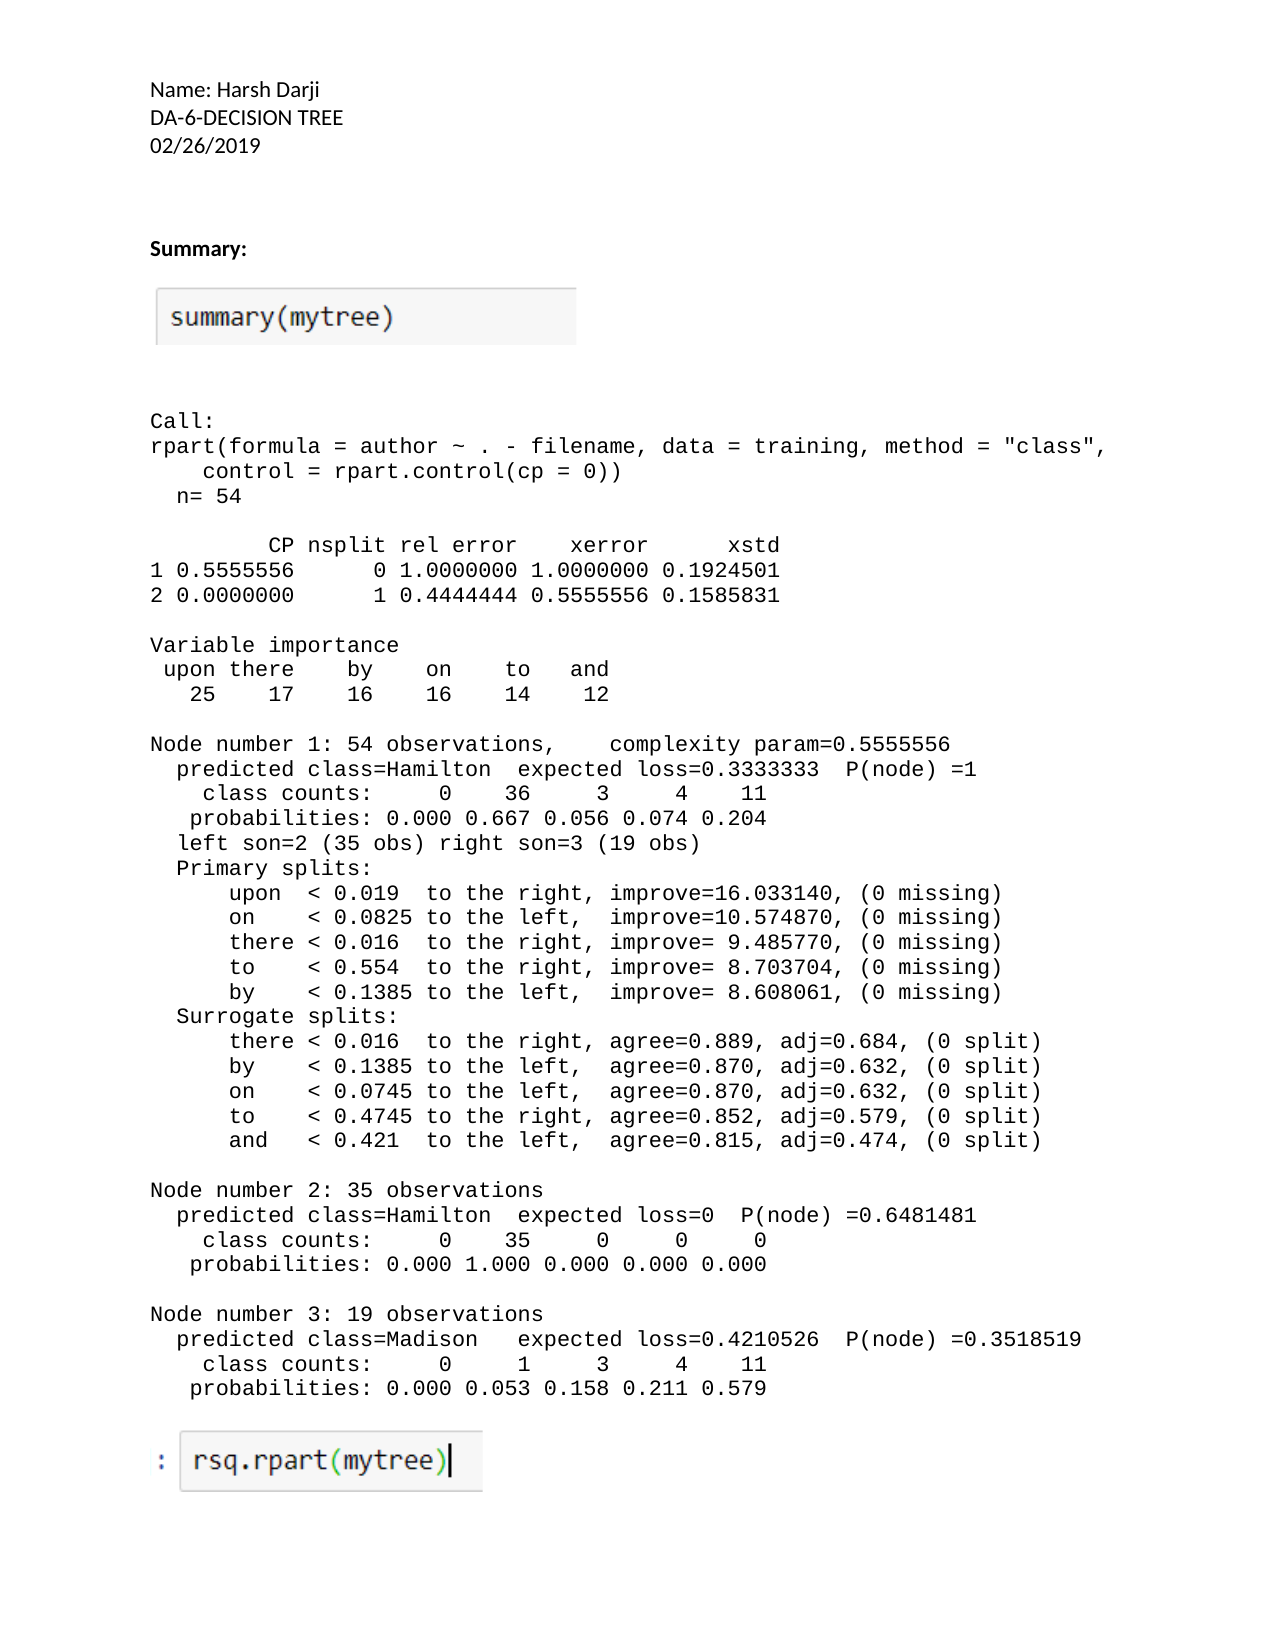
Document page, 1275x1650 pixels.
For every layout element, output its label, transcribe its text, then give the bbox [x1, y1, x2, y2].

text 2 0.0000000 1 0.4444444 0.5555556 0.1585831 [150, 584, 1125, 609]
text 25 17 16 16 14 12 [150, 683, 1125, 708]
text class counts: 0 1 3 4 11 [150, 1353, 1125, 1377]
text on < 0.0825 to the left, improve=10.574870, (0 missing) [150, 906, 1125, 931]
text predicted class=Hamilton expected loss=0.3333333 P(node) =1 [150, 758, 1125, 782]
text to < 0.4745 to the right, agree=0.852, adj=0.579, (0 split) [150, 1105, 1125, 1129]
text Call: [150, 411, 1125, 435]
text Variable importance [150, 634, 1125, 658]
text Summary: [150, 234, 1125, 262]
picture [150, 280, 577, 345]
text predicted class=Hamilton expected loss=0 P(node) =0.6481481 [150, 1204, 1125, 1229]
text Node number 1: 54 observations, complexity param=0.5555556 [150, 733, 1125, 758]
text rpart(formula = author ~ . - filename, data = training, method = "class", [150, 435, 1125, 460]
text by < 0.1385 to the left, agree=0.870, adj=0.632, (0 split) [150, 1055, 1125, 1080]
text predicted class=Madison expected loss=0.4210526 P(node) =0.3518519 [150, 1328, 1125, 1353]
text Node number 3: 19 observations [150, 1303, 1125, 1328]
text Node number 2: 35 observations [150, 1179, 1125, 1204]
text there < 0.016 to the right, improve= 9.485770, (0 missing) [150, 931, 1125, 956]
text on < 0.0745 to the left, agree=0.870, adj=0.632, (0 split) [150, 1080, 1125, 1105]
text class counts: 0 35 0 0 0 [150, 1229, 1125, 1253]
text left son=2 (35 obs) right son=3 (19 obs) [150, 832, 1125, 857]
text CP nsplit rel error xerror xstd [150, 534, 1125, 559]
picture [150, 1427, 483, 1492]
text probabilities: 0.000 1.000 0.000 0.000 0.000 [150, 1253, 1125, 1278]
text upon there by on to and [150, 658, 1125, 683]
text 1 0.5555556 0 1.0000000 1.0000000 0.1924501 [150, 559, 1125, 584]
text probabilities: 0.000 0.053 0.158 0.211 0.579 [150, 1377, 1125, 1402]
text control = rpart.control(cp = 0)) [150, 460, 1125, 485]
text Surrogate splits: [150, 1006, 1125, 1030]
text by < 0.1385 to the left, improve= 8.608061, (0 missing) [150, 981, 1125, 1006]
text n= 54 [150, 485, 1125, 510]
text to < 0.554 to the right, improve= 8.703704, (0 missing) [150, 956, 1125, 981]
text and < 0.421 to the left, agree=0.815, adj=0.474, (0 split) [150, 1129, 1125, 1154]
text there < 0.016 to the right, agree=0.889, adj=0.684, (0 split) [150, 1030, 1125, 1055]
text class counts: 0 36 3 4 11 [150, 782, 1125, 807]
text upon < 0.019 to the right, improve=16.033140, (0 missing) [150, 882, 1125, 906]
text probabilities: 0.000 0.667 0.056 0.074 0.204 [150, 807, 1125, 832]
text Primary splits: [150, 857, 1125, 882]
